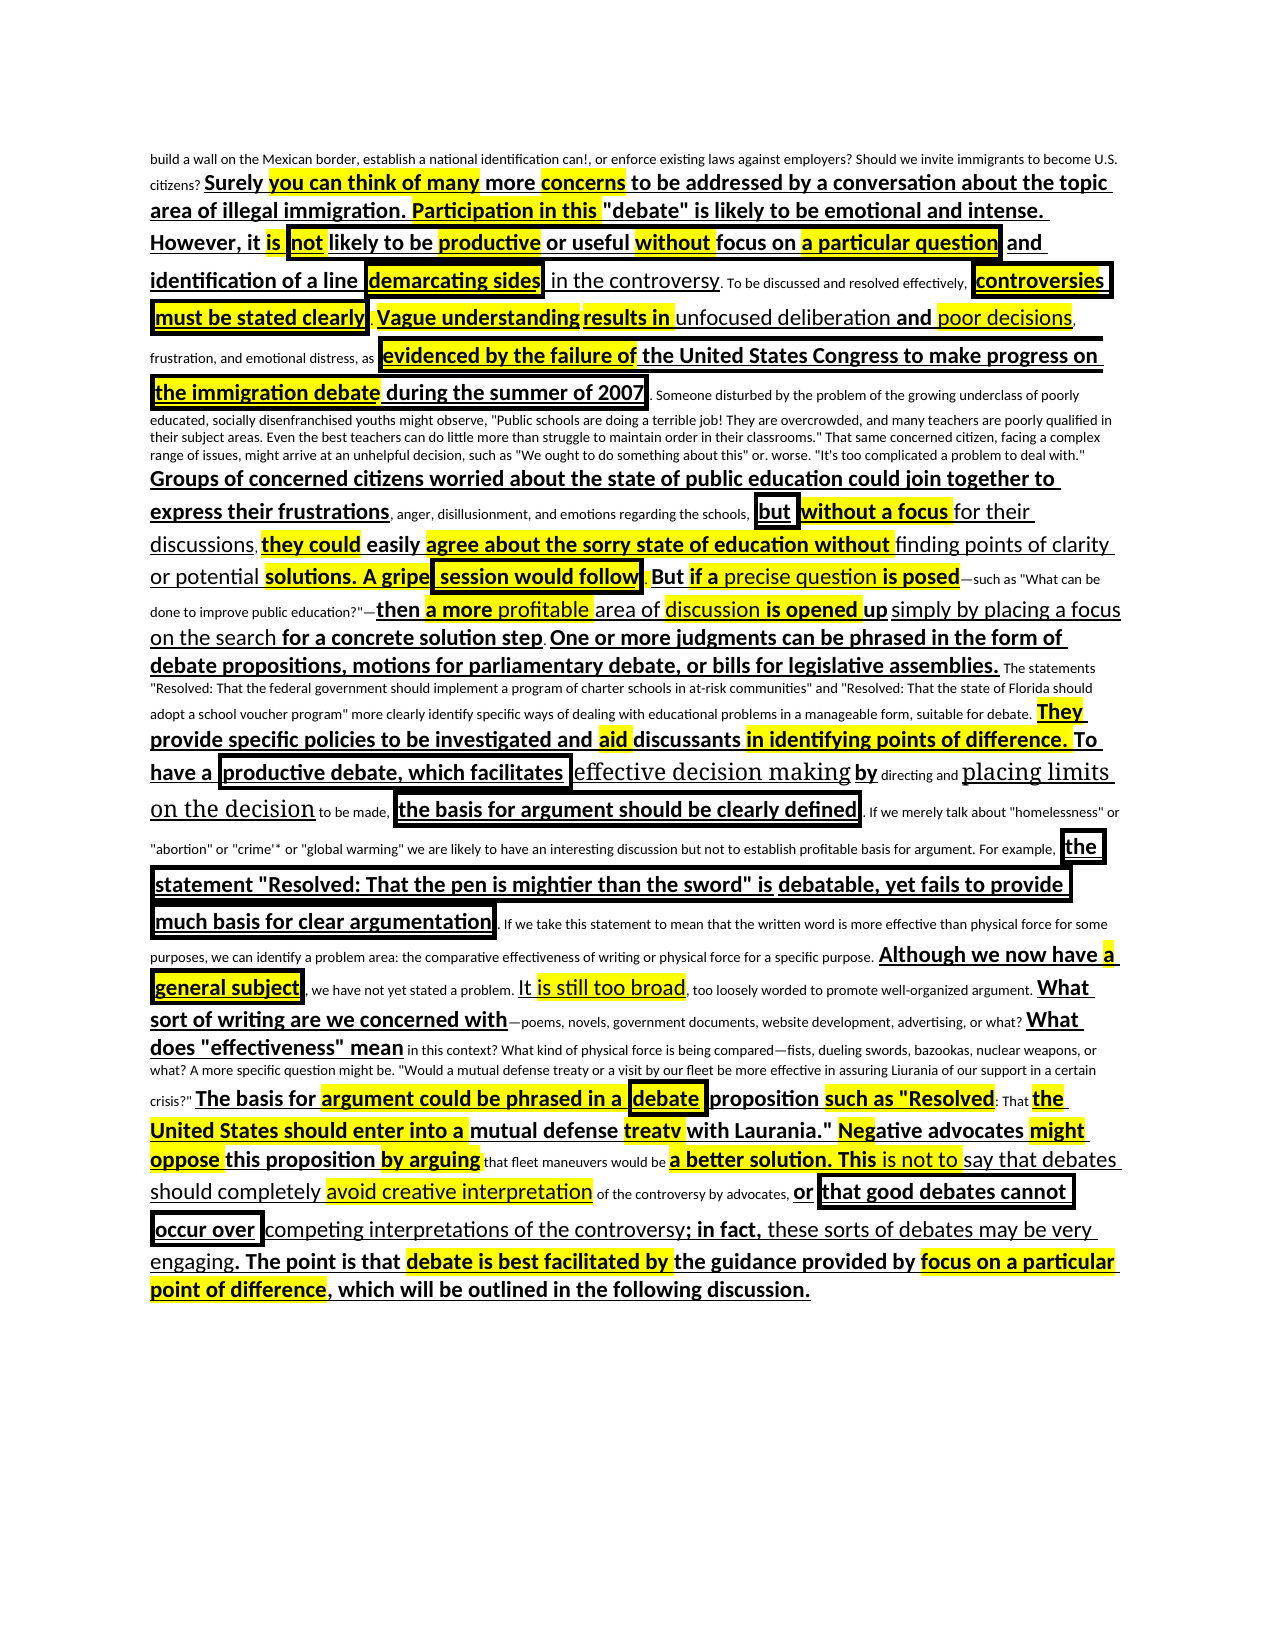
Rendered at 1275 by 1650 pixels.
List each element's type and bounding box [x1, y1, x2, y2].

text [150, 150, 1125, 1303]
